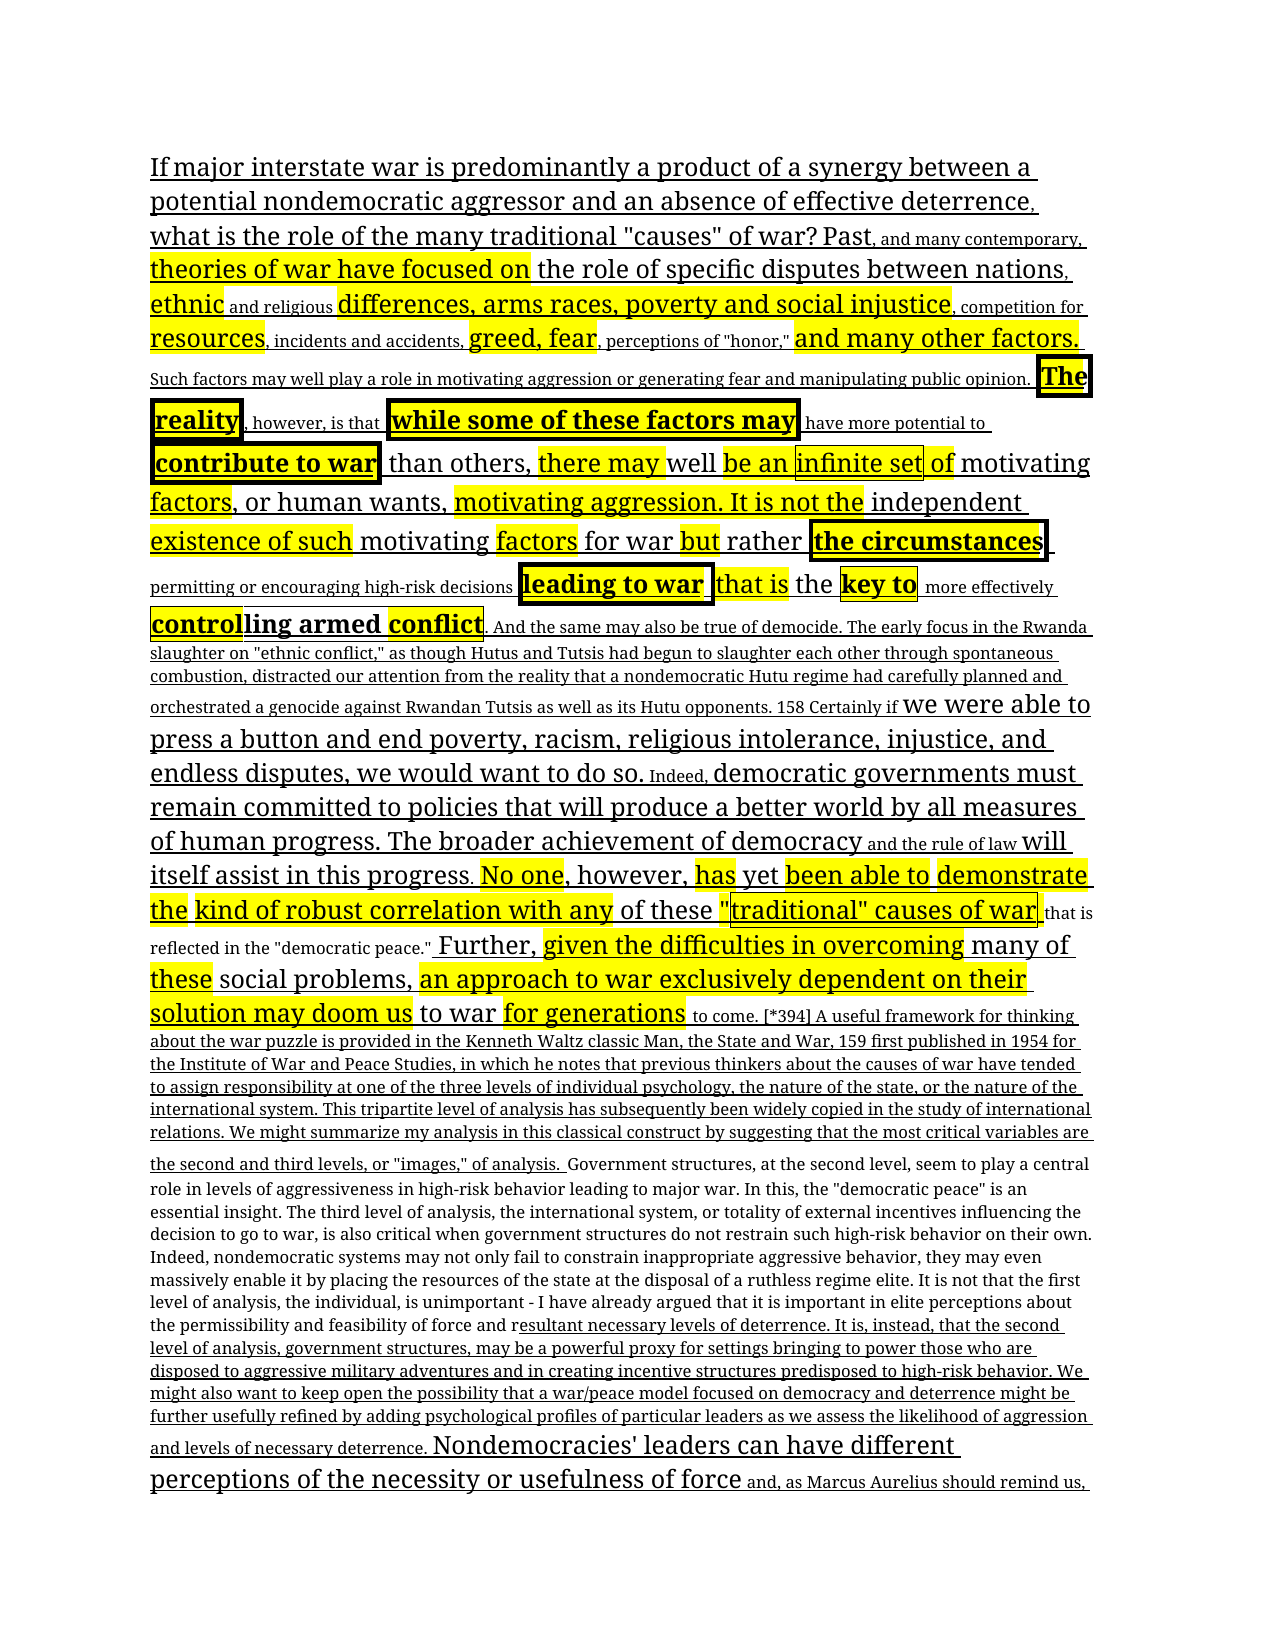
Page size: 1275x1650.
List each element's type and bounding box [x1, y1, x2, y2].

text [150, 150, 1095, 1495]
